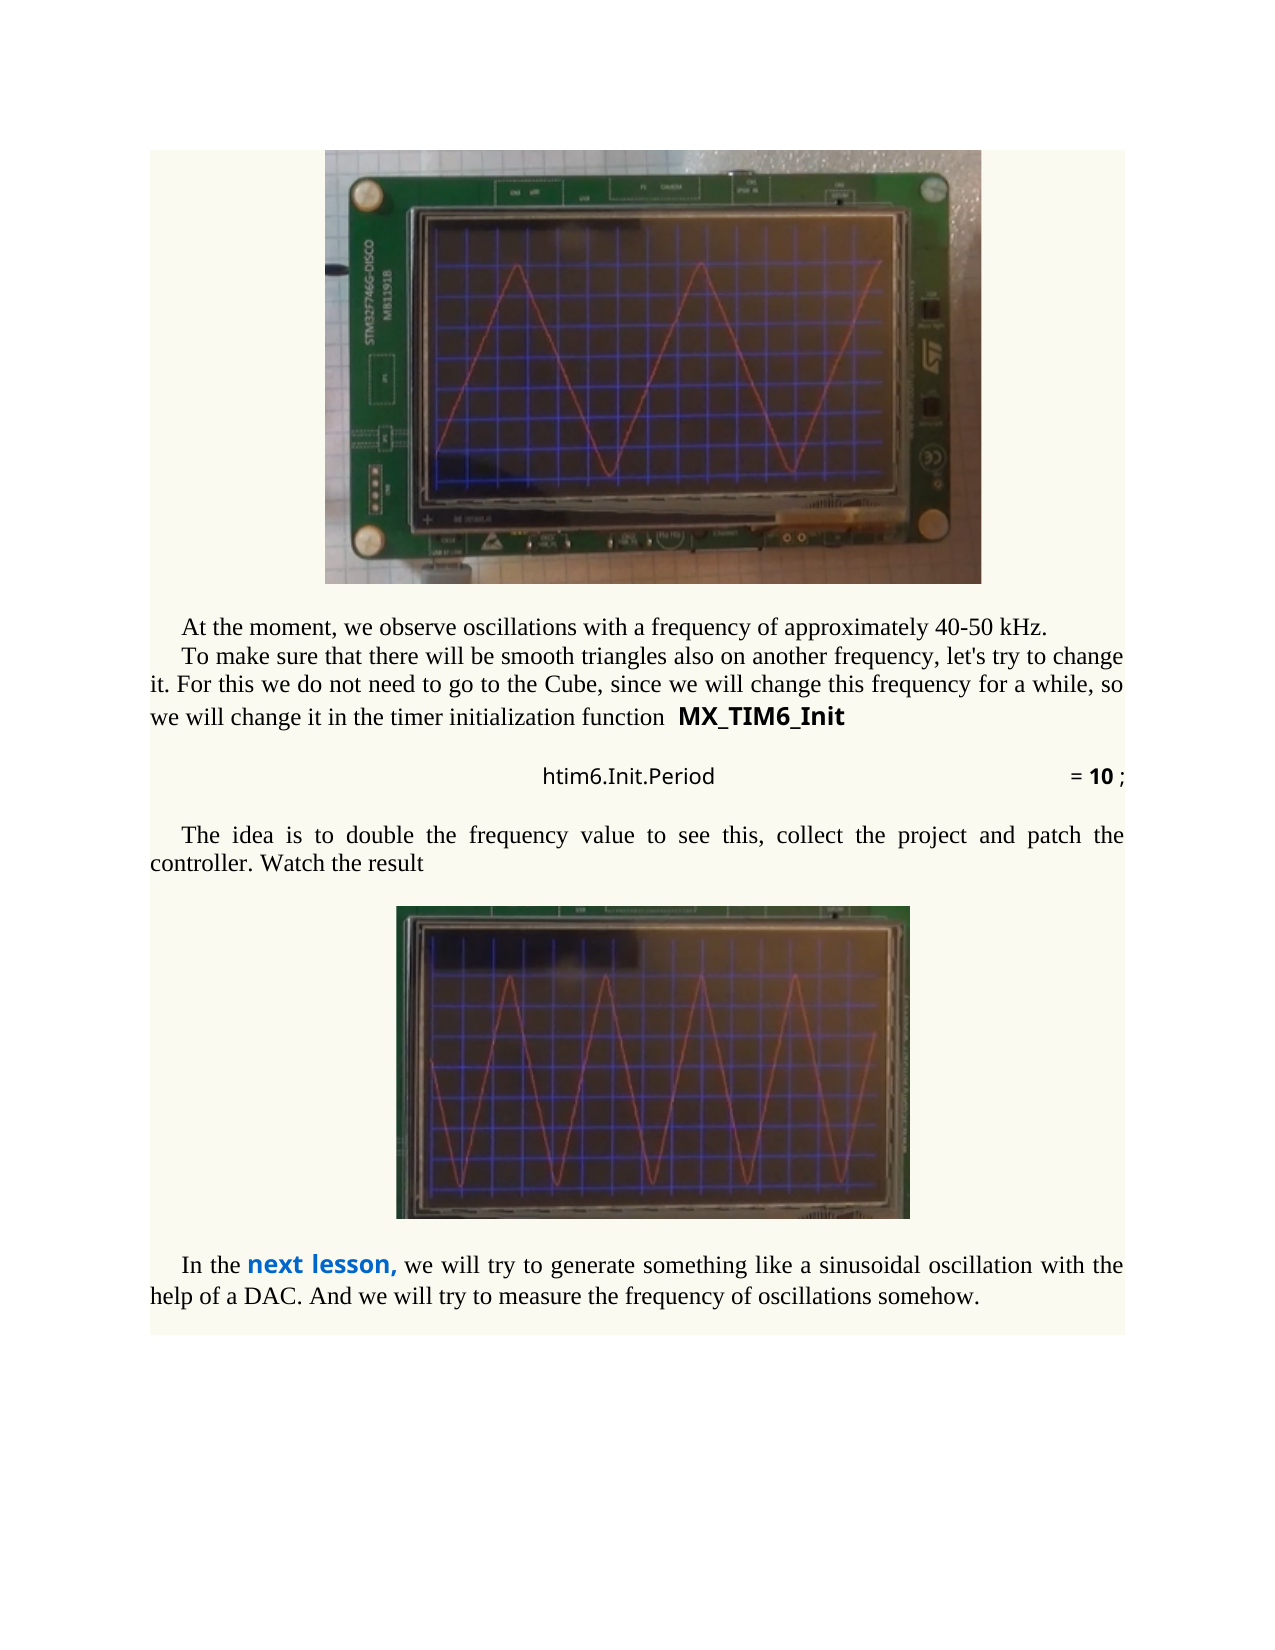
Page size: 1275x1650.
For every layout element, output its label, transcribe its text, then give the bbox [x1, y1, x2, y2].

picture [396, 906, 910, 1219]
picture [325, 150, 982, 584]
text In the next lesson, we will try to generate something like a sinusoidal oscillation with the help of a DAC. And we will try to measure the frequency of oscillations somehow. [150, 1247, 1125, 1310]
text At the moment, we observe oscillations with a frequency of approximately 40-50 kHz. [150, 612, 1125, 641]
text The idea is to double the frequency value to see this, collect the project and patch the controller. Watch the result [150, 820, 1125, 877]
text htim6.Init.Period = 10 ; [150, 761, 1125, 820]
text To make sure that there will be smooth triangles also on another frequency, let's try to change it. For this we do not need to go to the Cube, since we will change this frequency for a while, so we will change it in the timer initialization function MX_TIM6_Init [150, 641, 1125, 732]
